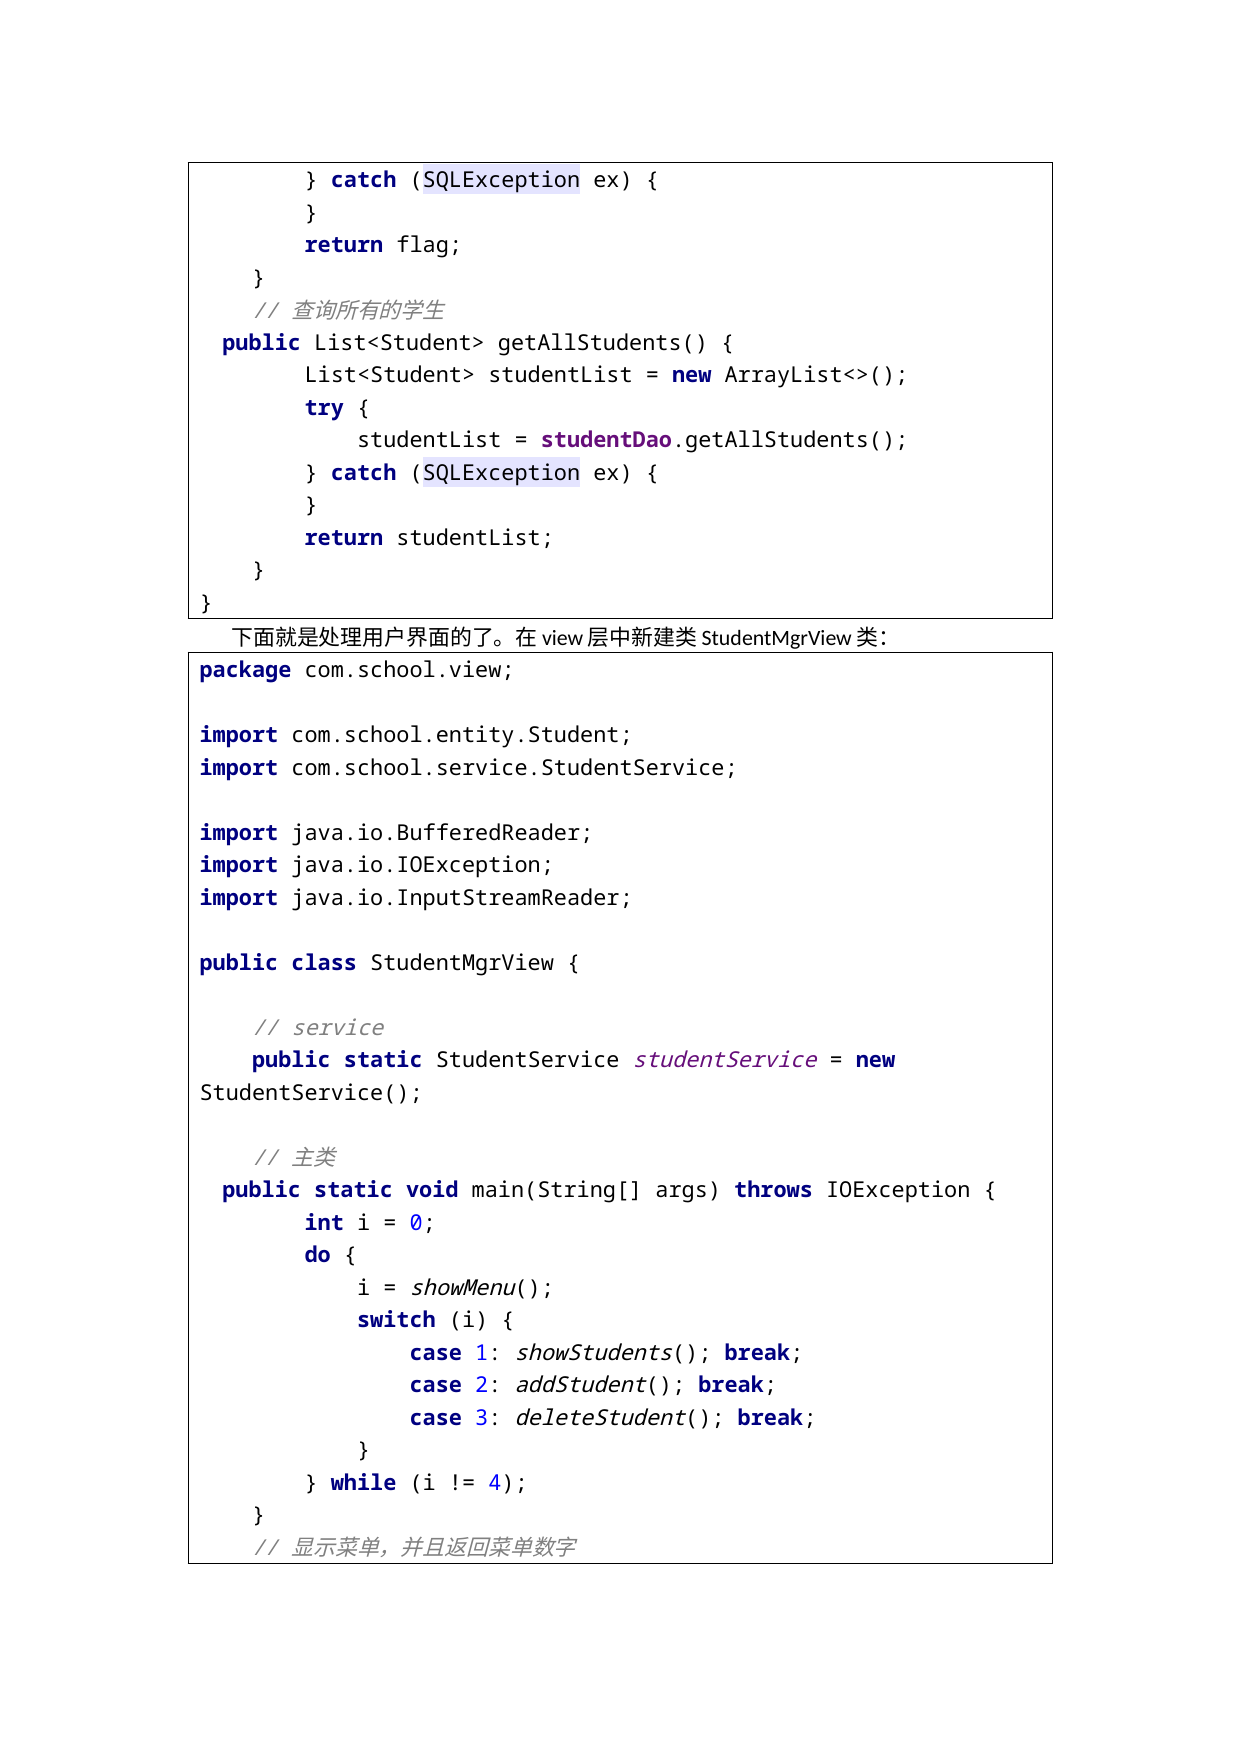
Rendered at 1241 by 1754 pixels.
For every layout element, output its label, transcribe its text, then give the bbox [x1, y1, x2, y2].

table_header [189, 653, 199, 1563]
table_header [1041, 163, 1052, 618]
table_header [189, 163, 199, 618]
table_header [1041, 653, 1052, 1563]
text 下面就是处理用户界面的了。在view层中新建类StudentMgrView类： [187, 619, 1053, 652]
